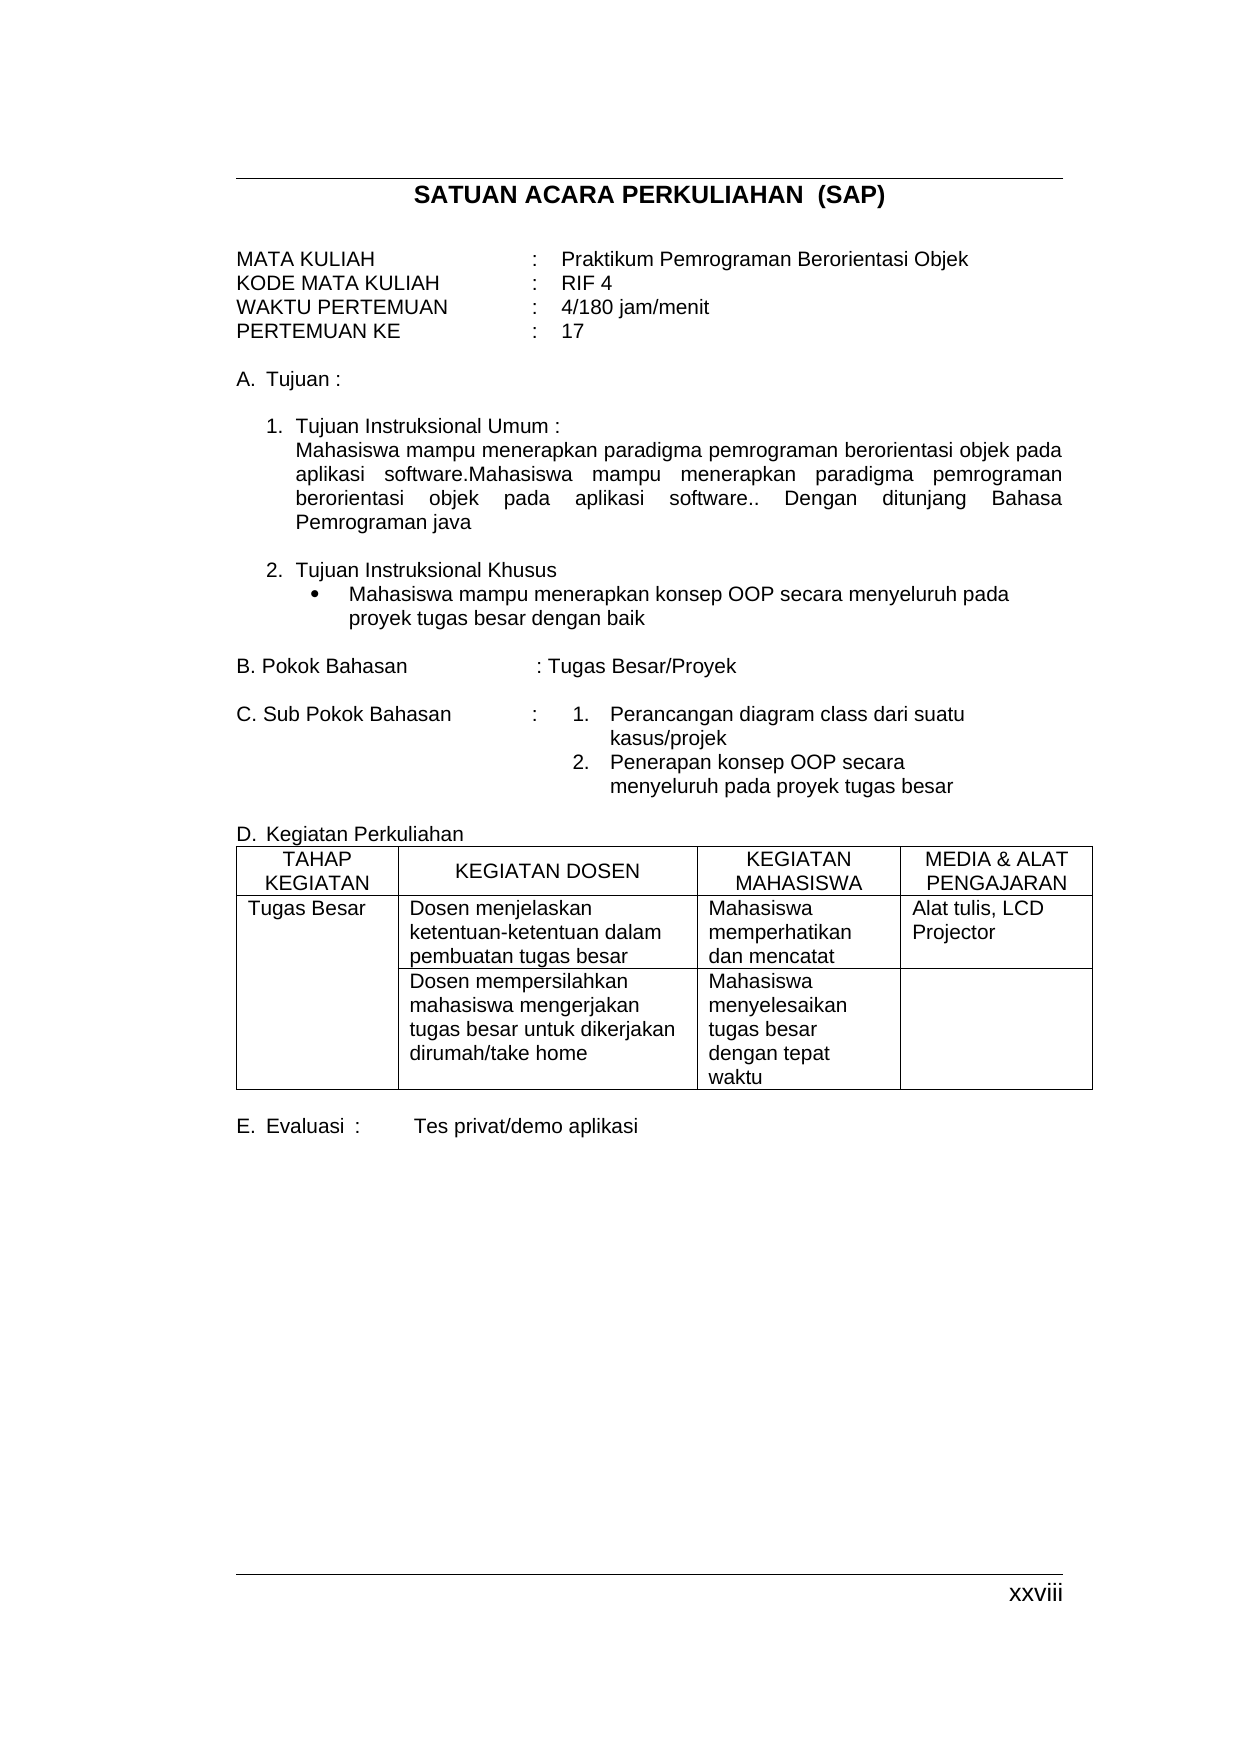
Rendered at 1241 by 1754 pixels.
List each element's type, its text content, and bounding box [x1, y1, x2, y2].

table_cell [901, 969, 1092, 1088]
table_header KEGIATAN DOSEN [399, 847, 697, 895]
table_cell Alat tulis, LCD Projector [901, 896, 1092, 968]
text B. Pokok Bahasan : Tugas Besar/Proyek [236, 654, 1063, 678]
text MATA KULIAH : Praktikum Pemrograman Berorientasi Objek [236, 247, 1063, 271]
text A. Tujuan : [236, 366, 1063, 390]
text PERTEMUAN KE : 17 [236, 318, 1063, 342]
table_header TAHAP KEGIATAN [237, 847, 398, 895]
text WAKTU PERTEMUAN : 4/180 jam/menit [236, 294, 1063, 318]
text 1. Tujuan Instruksional Umum : [236, 414, 1063, 438]
subtitle SATUAN ACARA PERKULIAHAN (SAP) [236, 179, 1063, 208]
text 2. Tujuan Instruksional Khusus [266, 558, 1063, 582]
text E. Evaluasi : Tes privat/demo aplikasi [236, 1113, 1063, 1137]
table_header C. Sub Pokok Bahasan : [225, 702, 561, 798]
table_cell Dosen mempersilahkan mahasiswa mengerjakan tugas besar untuk dikerjakan dirumah/take home [399, 969, 697, 1088]
text D. Kegiatan Perkuliahan [236, 822, 1063, 846]
table_header MEDIA & ALAT PENGAJARAN [901, 847, 1092, 895]
table_cell Mahasiswa menyelesaikan tugas besar dengan tepat waktu [698, 969, 900, 1088]
table_cell Tugas Besar [237, 896, 398, 1088]
text Mahasiswa mampu menerapkan paradigma pemrograman berorientasi objek pada aplikasi software.Mahasiswa mampu menerapkan paradigma pemrograman berorientasi objek pada aplikasi software.. Dengan ditunjang Bahasa Pemrograman java [295, 438, 1063, 534]
list Mahasiswa mampu menerapkan konsep OOP secara menyeluruh pada proyek tugas besar dengan baik [311, 582, 1063, 630]
table_header KEGIATAN MAHASISWA [698, 847, 900, 895]
text KODE MATA KULIAH : RIF 4 [236, 271, 1063, 294]
table_cell Dosen menjelaskan ketentuan-ketentuan dalam pembuatan tugas besar [399, 896, 697, 968]
table_cell Mahasiswa memperhatikan dan mencatat [698, 896, 900, 968]
table_header Perancangan diagram class dari suatu kasus/projek Penerapan konsep OOP secara menyeluruh pada proyek tugas besar [561, 702, 986, 798]
